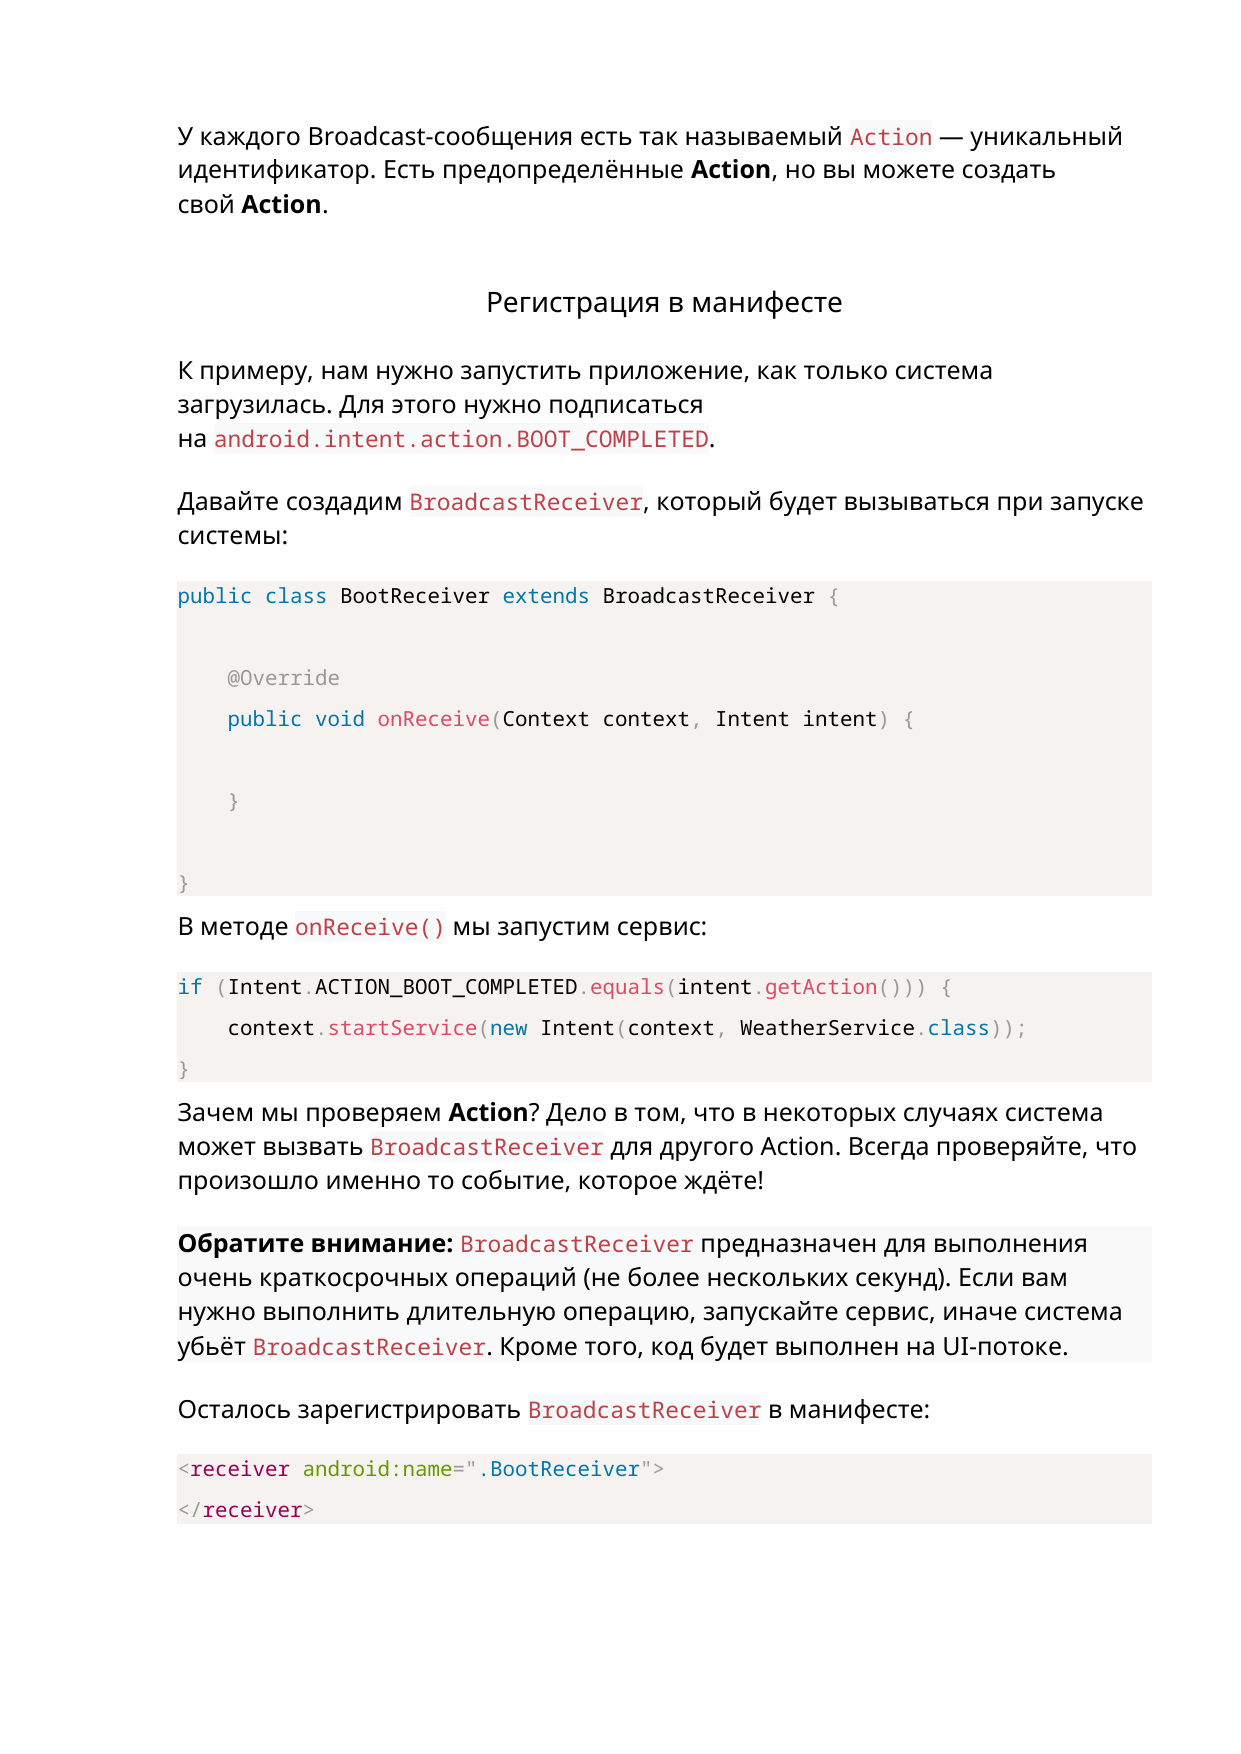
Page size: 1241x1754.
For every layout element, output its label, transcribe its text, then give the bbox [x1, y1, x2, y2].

text @Override [177, 663, 1152, 691]
text public void onReceive(Context context, Intent intent) { [177, 704, 1152, 732]
text } [177, 786, 1152, 814]
text public class BootReceiver extends BroadcastReceiver { [177, 581, 1152, 609]
text Зачем мы проверяем Action? Дело в том, что в некоторых случаях система может вызвать BroadcastReceiver для другого Action. Всегда проверяйте, что произошло именно то событие, которое ждёте! [177, 1094, 1152, 1197]
text Обратите внимание: BroadcastReceiver предназначен для выполнения очень краткосрочных операций (не более нескольких секунд). Если вам нужно выполнить длительную операцию, запускайте сервис, иначе система убьёт BroadcastReceiver. Кроме того, код будет выполнен на UI-потоке. [177, 1226, 1152, 1362]
text } [177, 1054, 1152, 1082]
text context.startService(new Intent(context, WeatherService.class)); [177, 1013, 1152, 1041]
text В методе onReceive() мы запустим сервис: [177, 908, 1152, 943]
text Давайте создадим BroadcastReceiver, который будет вызываться при запуске системы: [177, 484, 1152, 552]
text <receiver android:name=".BootReceiver"> [177, 1454, 1152, 1483]
text Осталось зарегистрировать BroadcastReceiver в манифесте: [177, 1391, 1152, 1425]
text if (Intent.ACTION_BOOT_COMPLETED.equals(intent.getAction())) { [177, 972, 1152, 1000]
text Регистрация в манифесте [177, 283, 1152, 321]
text У каждого Broadcast-сообщения есть так называемый Action — уникальный идентификатор. Есть предопределённые Action, но вы можете создать свой Action. [177, 118, 1152, 220]
text </receiver> [177, 1496, 1152, 1524]
text К примеру, нам нужно запустить приложение, как только система загрузилась. Для этого нужно подписаться на android.intent.action.BOOT_COMPLETED. [177, 352, 1152, 454]
text } [177, 868, 1152, 896]
